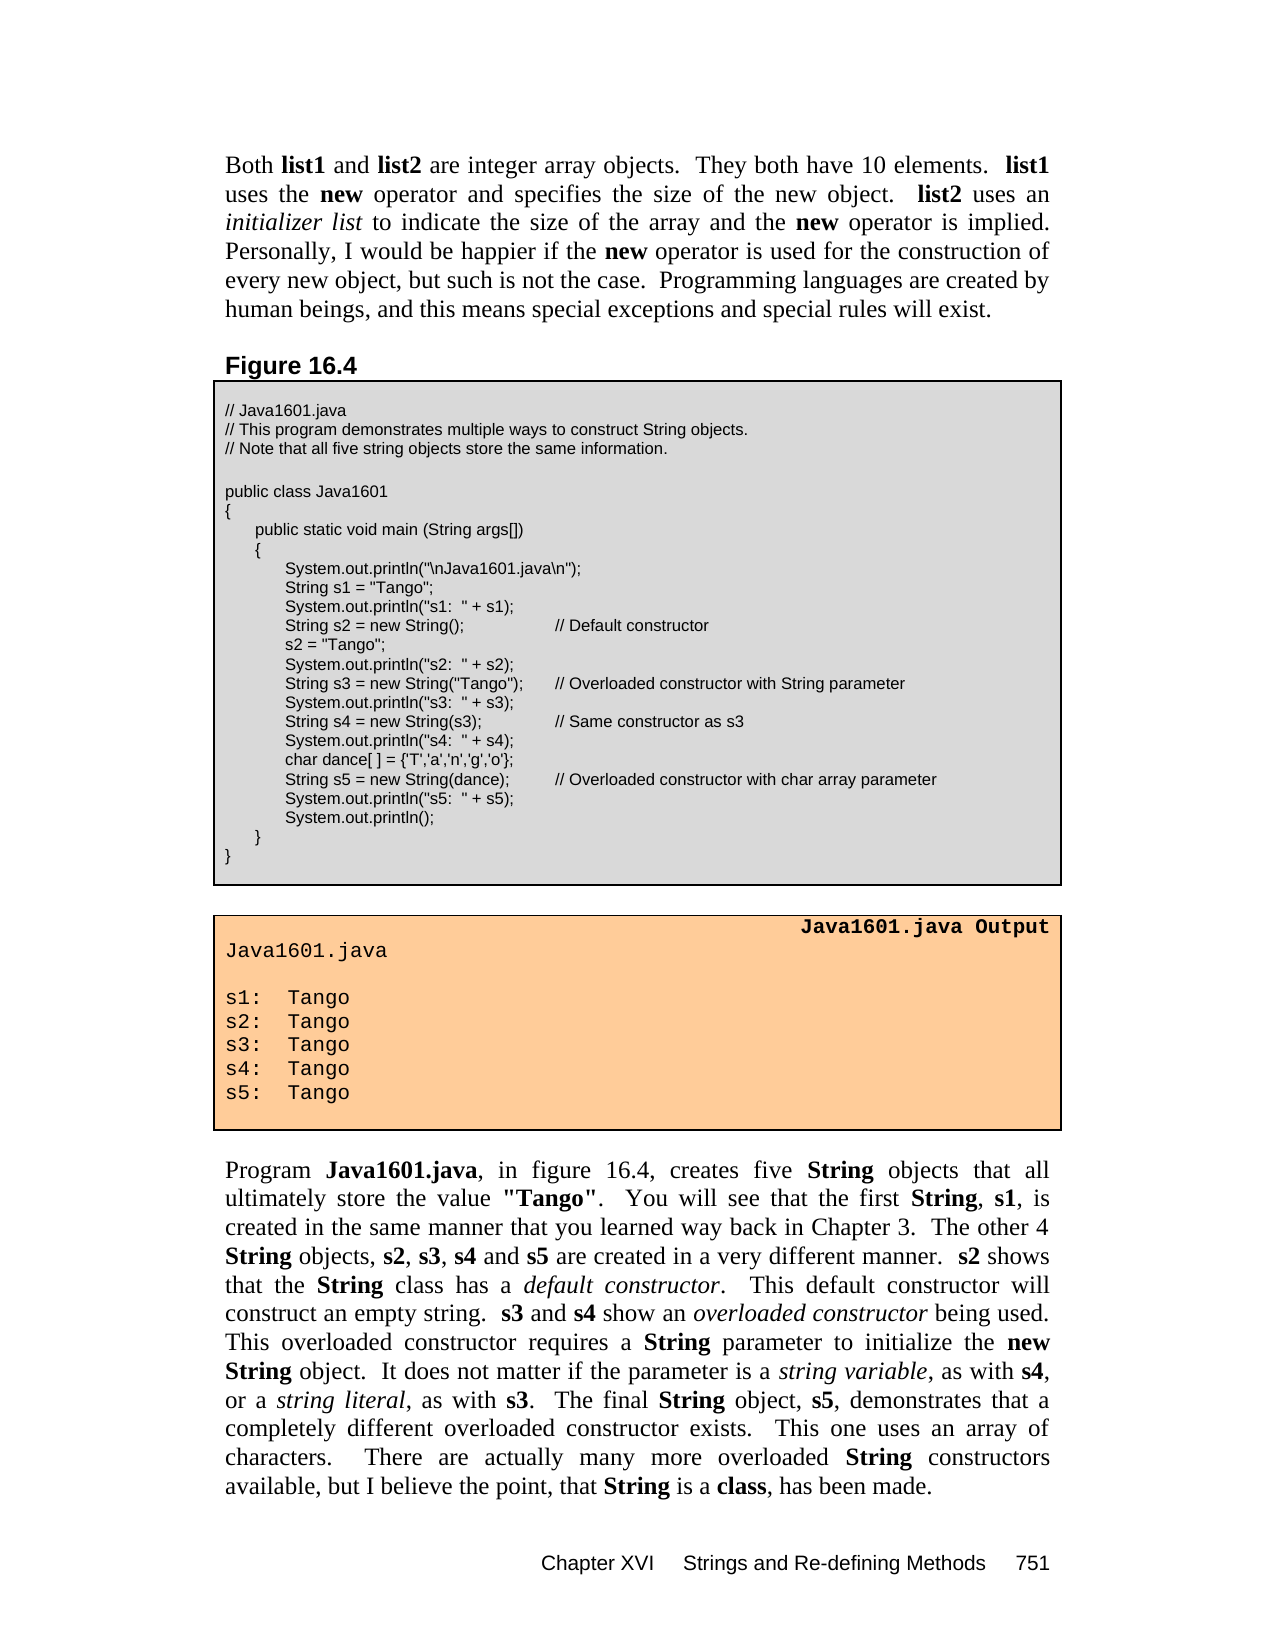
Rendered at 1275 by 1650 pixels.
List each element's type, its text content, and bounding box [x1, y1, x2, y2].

text Both list1 and list2 are integer array objects. They both have 10 elements. list1 uses the new operator and specifies the size of the new object. list2 uses an initializer list to indicate the size of the array and the new operator is implied. Personally, I would be happier if the new operator is used for the construction of every new object, but such is not the case. Programming languages are created by human beings, and this means special exceptions and special rules will exist. [225, 150, 1050, 322]
subtitle Figure 16.4 [225, 351, 1050, 380]
table_header // Java1601.java // This program demonstrates multiple ways to construct String objects. // Note that all five string objects store the same information. public class Java1601 { public static void main (String args[]) { System.out.println("\nJava1601.java\n"); String s1 = "Tango"; System.out.println("s1: " + s1); String s2 = new String(); // Default constructor s2 = "Tango"; System.out.println("s2: " + s2); String s3 = new String("Tango"); // Overloaded constructor with String parameter System.out.println("s3: " + s3); String s4 = new String(s3); // Same constructor as s3 System.out.println("s4: " + s4); char dance[ ] = {'T','a','n','g','o'}; String s5 = new String(dance); // Overloaded constructor with char array parameter System.out.println("s5: " + s5); System.out.println(); } } [215, 382, 1060, 884]
table_header Java1601.java Output Java1601.java s1: Tango s2: Tango s3: Tango s4: Tango s5: Tango [215, 916, 1060, 1129]
text Program Java1601.java, in figure 16.4, creates five String objects that all ultimately store the value "Tango". You will see that the first String, s1, is created in the same manner that you learned way back in Chapter 3. The other 4 String objects, s2, s3, s4 and s5 are created in a very different manner. s2 shows that the String class has a default constructor. This default constructor will construct an empty string. s3 and s4 show an overloaded constructor being used. This overloaded constructor requires a String parameter to initialize the new String object. It does not matter if the parameter is a string variable, as with s4, or a string literal, as with s3. The final String object, s5, demonstrates that a completely different overloaded constructor exists. This one uses an array of characters. There are actually many more overloaded String constructors available, but I believe the point, that String is a class, has been made. [225, 1155, 1050, 1500]
